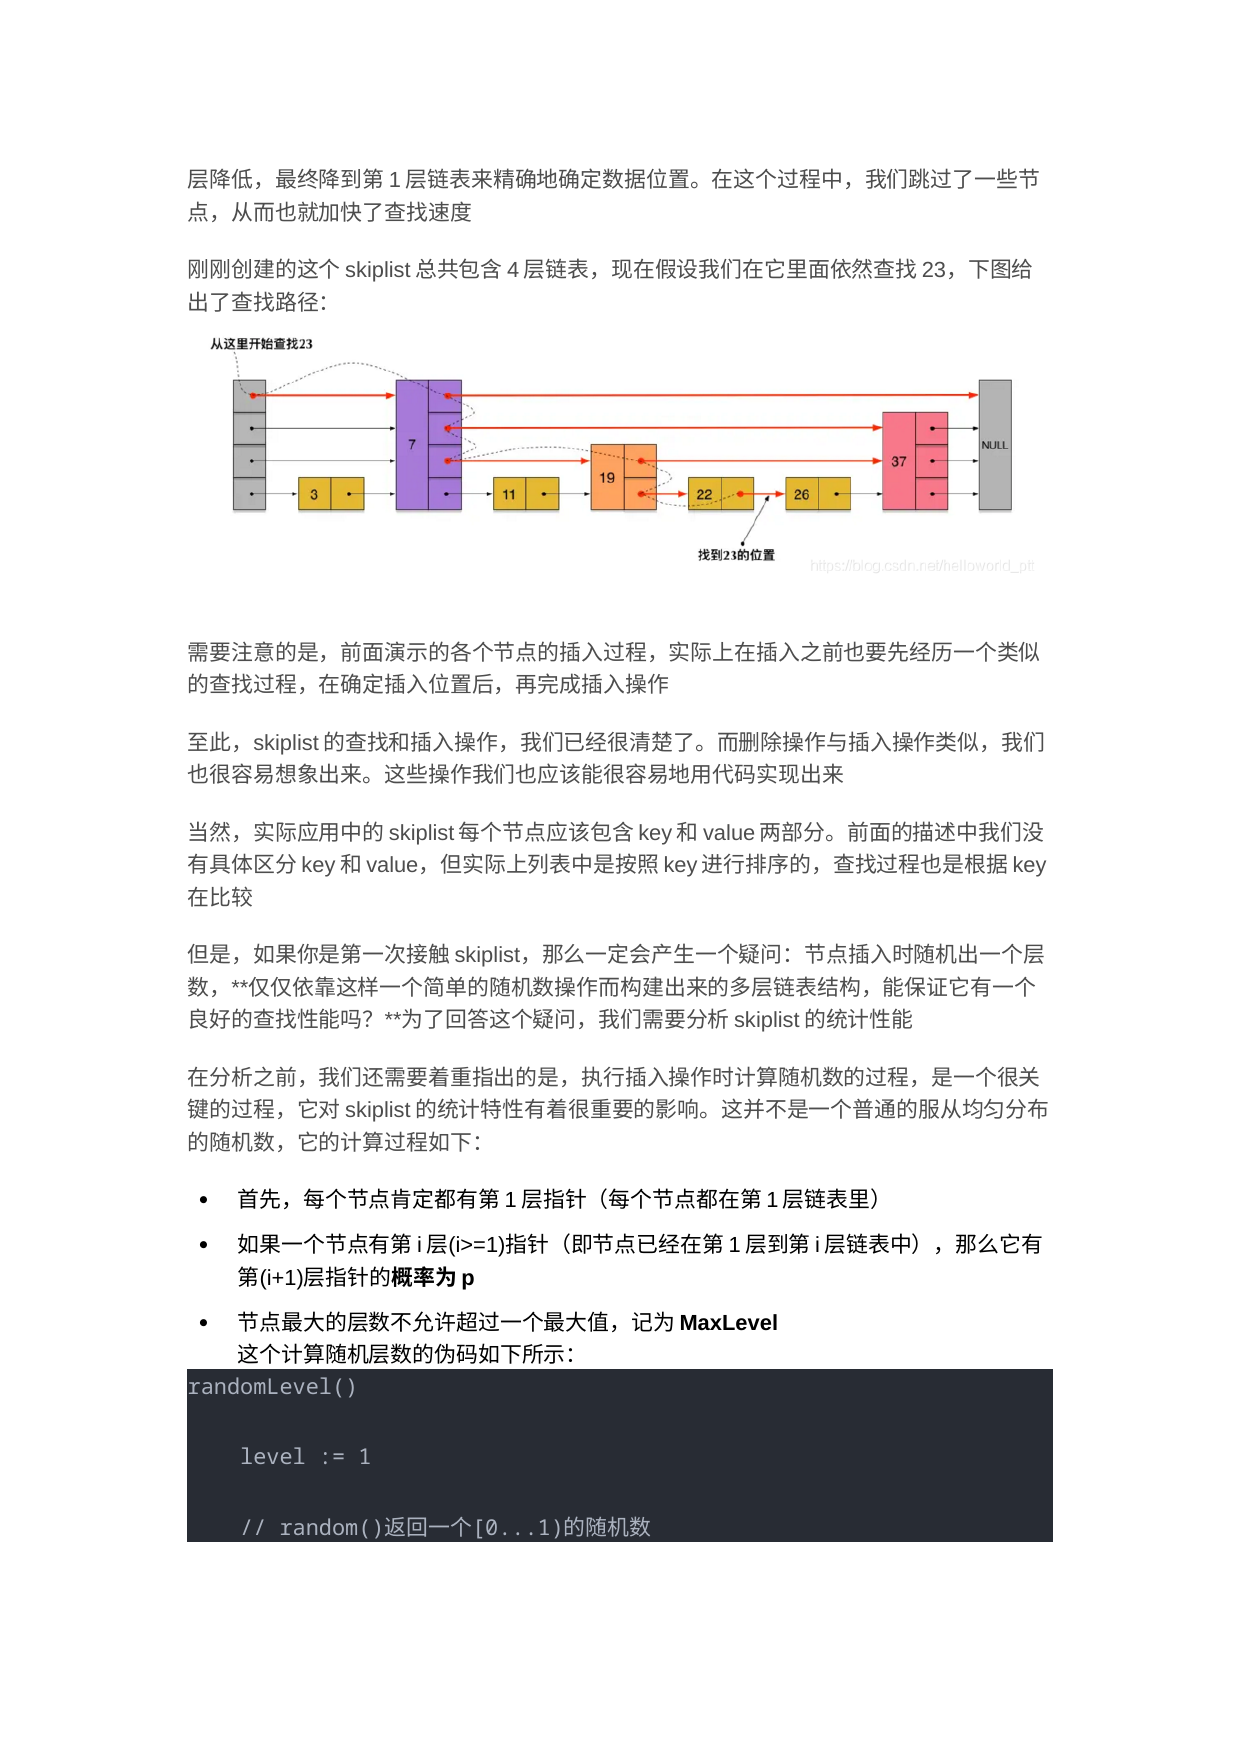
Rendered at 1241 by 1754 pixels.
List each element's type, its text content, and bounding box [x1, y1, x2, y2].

text randomLevel() [187, 1369, 1053, 1402]
text 至此，skiplist的查找和插入操作，我们已经很清楚了。而删除操作与插入操作类似，我们也很容易想象出来。这些操作我们也应该能很容易地用代码实现出来 [187, 724, 1053, 789]
text 但是，如果你是第一次接触skiplist，那么一定会产生一个疑问：节点插入时随机出一个层数，**仅仅依靠这样一个简单的随机数操作而构建出来的多层链表结构，能保证它有一个良好的查找性能吗？**为了回答这个疑问，我们需要分析skiplist的统计性能 [187, 937, 1053, 1034]
picture [187, 317, 1043, 582]
text 在分析之前，我们还需要着重指出的是，执行插入操作时计算随机数的过程，是一个很关键的过程，它对skiplist的统计特性有着很重要的影响。这并不是一个普通的服从均匀分布的随机数，它的计算过程如下： [187, 1059, 1053, 1157]
text // random()返回一个[0...1)的随机数 [187, 1509, 1053, 1542]
list 如果一个节点有第i层(i>=1)指针（即节点已经在第1层到第i层链表中），那么它有第(i+1)层指针的概率为p [200, 1227, 1053, 1292]
text 当然，实际应用中的skiplist每个节点应该包含key和value两部分。前面的描述中我们没有具体区分key和value，但实际上列表中是按照key进行排序的，查找过程也是根据key在比较 [187, 814, 1053, 912]
list 节点最大的层数不允许超过一个最大值，记为MaxLevel 这个计算随机层数的伪码如下所示： [200, 1304, 1053, 1369]
text 需要注意的是，前面演示的各个节点的插入过程，实际上在插入之前也要先经历一个类似的查找过程，在确定插入位置后，再完成插入操作 [187, 634, 1053, 699]
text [187, 162, 1053, 227]
text level := 1 [187, 1439, 1053, 1472]
list 首先，每个节点肯定都有第1层指针（每个节点都在第1层链表里） [200, 1182, 1053, 1214]
